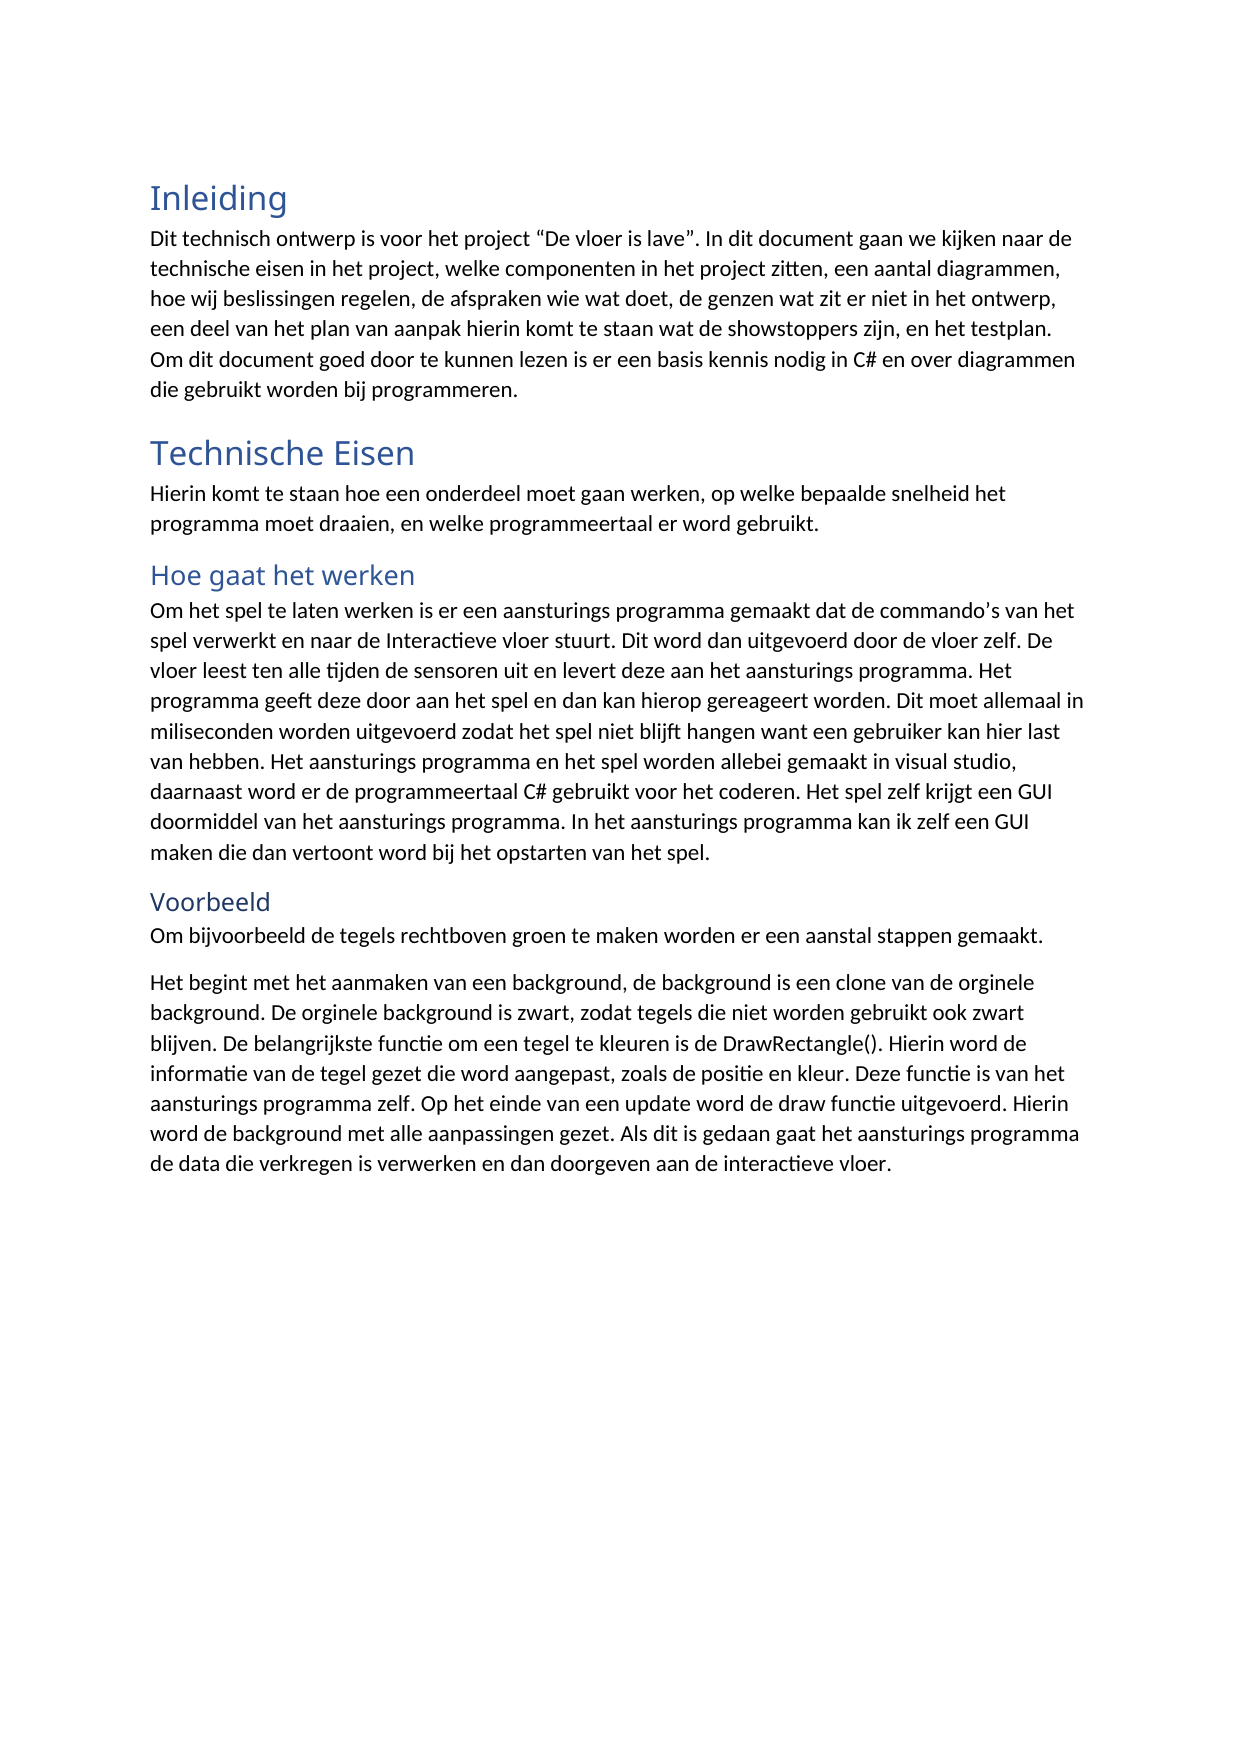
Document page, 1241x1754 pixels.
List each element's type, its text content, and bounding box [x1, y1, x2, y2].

subtitle Voorbeeld [150, 884, 1090, 919]
text Hierin komt te staan hoe een onderdeel moet gaan werken, op welke bepaalde snelheid het programma moet draaien, en welke programmeertaal er word gebruikt. [150, 479, 1090, 537]
subtitle Inleiding [150, 175, 1090, 220]
text Om het spel te laten werken is er een aansturings programma gemaakt dat de commando’s van het spel verwerkt en naar de Interactieve vloer stuurt. Dit word dan uitgevoerd door de vloer zelf. De vloer leest ten alle tijden de sensoren uit en levert deze aan het aansturings programma. Het programma geeft deze door aan het spel en dan kan hierop gereageert worden. Dit moet allemaal in miliseconden worden uitgevoerd zodat het spel niet blijft hangen want een gebruiker kan hier last van hebben. Het aansturings programma en het spel worden allebei gemaakt in visual studio, daarnaast word er de programmeertaal C# gebruikt voor het coderen. Het spel zelf krijgt een GUI doormiddel van het aansturings programma. In het aansturings programma kan ik zelf een GUI maken die dan vertoont word bij het opstarten van het spel. [150, 596, 1090, 866]
subtitle Technische Eisen [150, 430, 1090, 476]
text Om bijvoorbeeld de tegels rechtboven groen te maken worden er een aanstal stappen gemaakt. [150, 921, 1090, 949]
text Het begint met het aanmaken van een background, de background is een clone van de orginele background. De orginele background is zwart, zodat tegels die niet worden gebruikt ook zwart blijven. De belangrijkste functie om een tegel te kleuren is de DrawRectangle(). Hierin word de informatie van de tegel gezet die word aangepast, zoals de positie en kleur. Deze functie is van het aansturings programma zelf. Op het einde van een update word de draw functie uitgevoerd. Hierin word de background met alle aanpassingen gezet. Als dit is gedaan gaat het aansturings programma de data die verkregen is verwerken en dan doorgeven aan de interactieve vloer. [150, 968, 1090, 1177]
text Dit technisch ontwerp is voor het project “De vloer is lave”. In dit document gaan we kijken naar de technische eisen in het project, welke componenten in het project zitten, een aantal diagrammen, hoe wij beslissingen regelen, de afspraken wie wat doet, de genzen wat zit er niet in het ontwerp, een deel van het plan van aanpak hierin komt te staan wat de showstoppers zijn, en het testplan. Om dit document goed door te kunnen lezen is er een basis kennis nodig in C# en over diagrammen die gebruikt worden bij programmeren. [150, 224, 1090, 403]
subtitle Hoe gaat het werken [150, 556, 1090, 593]
